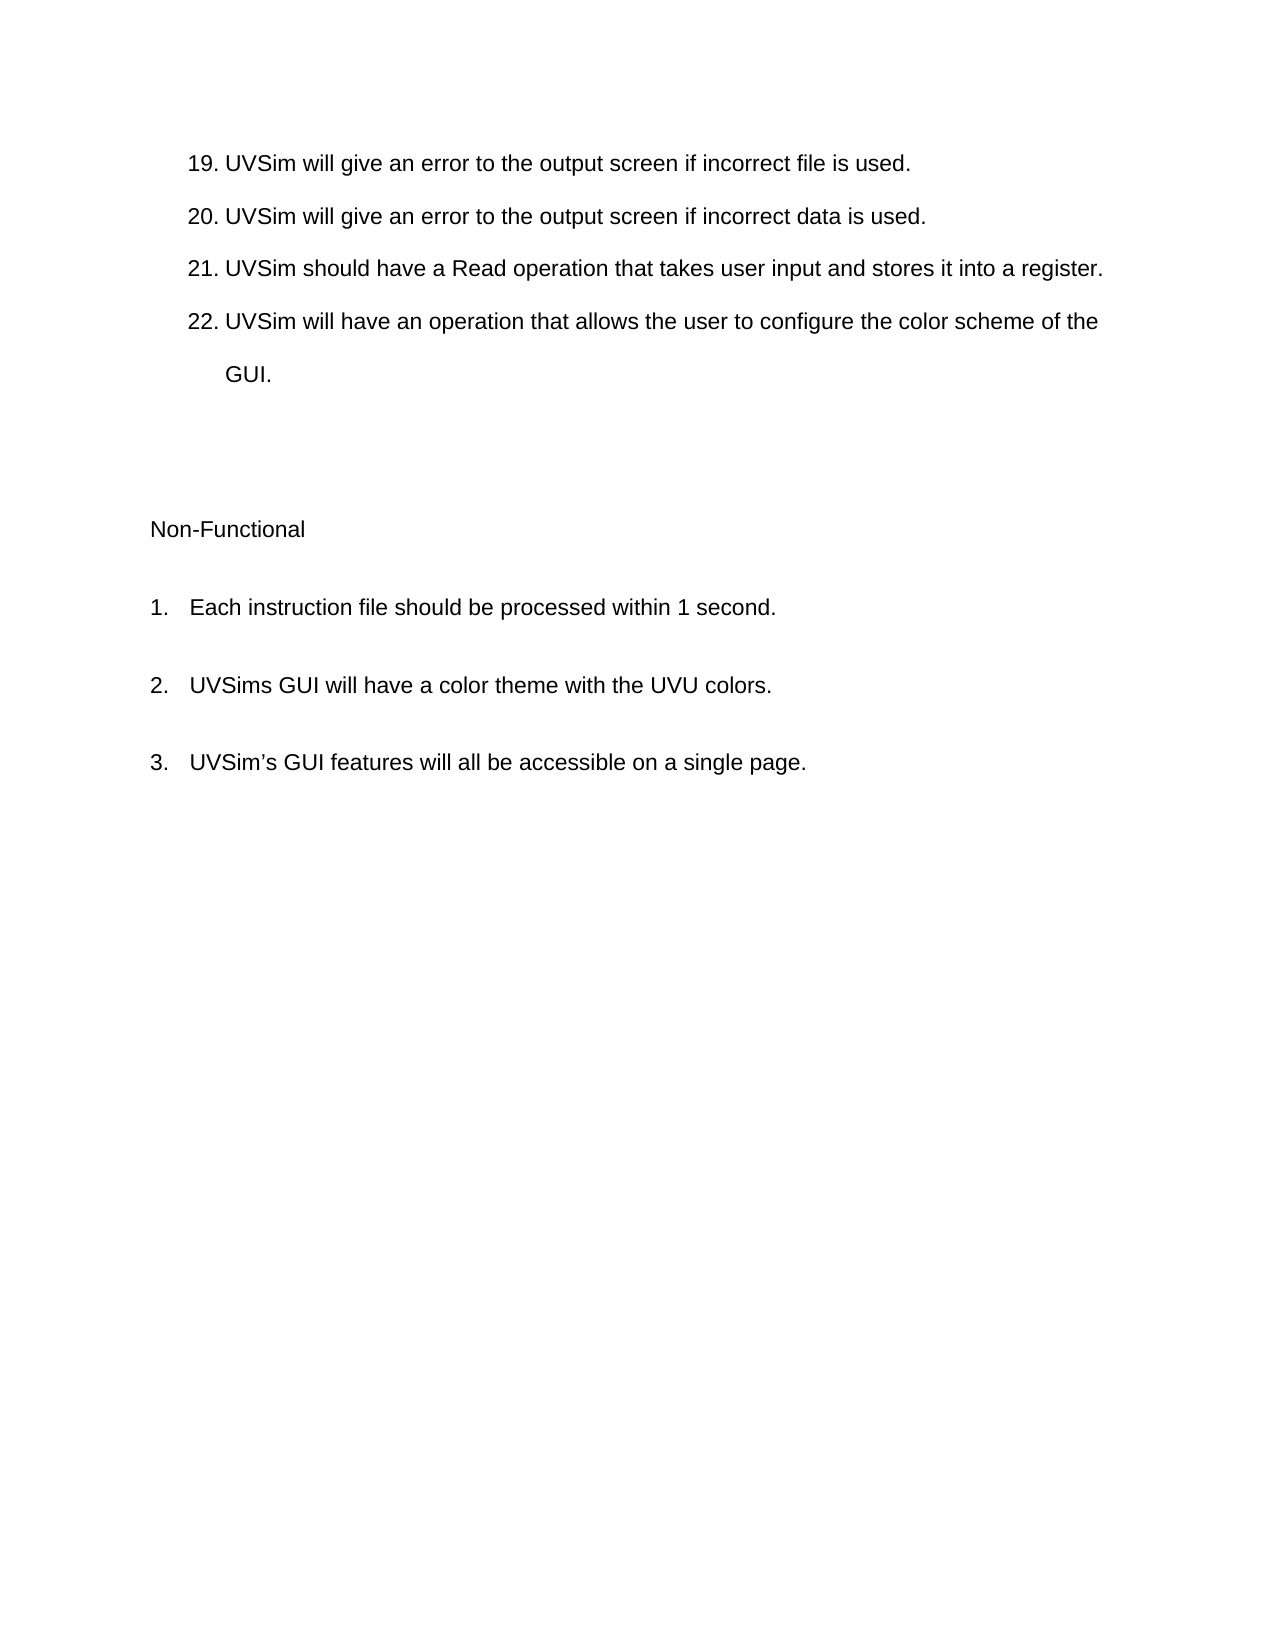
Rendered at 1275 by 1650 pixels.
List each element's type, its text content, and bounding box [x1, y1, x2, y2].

text 1. Each instruction file should be processed within 1 second. [150, 594, 1125, 620]
list UVSim will have an operation that allows the user to configure the color scheme of the GUI. [187, 308, 1125, 387]
list UVSim will give an error to the output screen if incorrect file is used. [187, 150, 1125, 176]
text 3. UVSim’s GUI features will all be accessible on a single page. [150, 749, 1125, 776]
list UVSim will give an error to the output screen if incorrect data is used. [187, 203, 1125, 229]
list UVSim should have a Read operation that takes user input and stores it into a register. [187, 255, 1125, 282]
text Non-Functional [150, 516, 1125, 543]
text 2. UVSims GUI will have a color theme with the UVU colors. [150, 672, 1125, 698]
